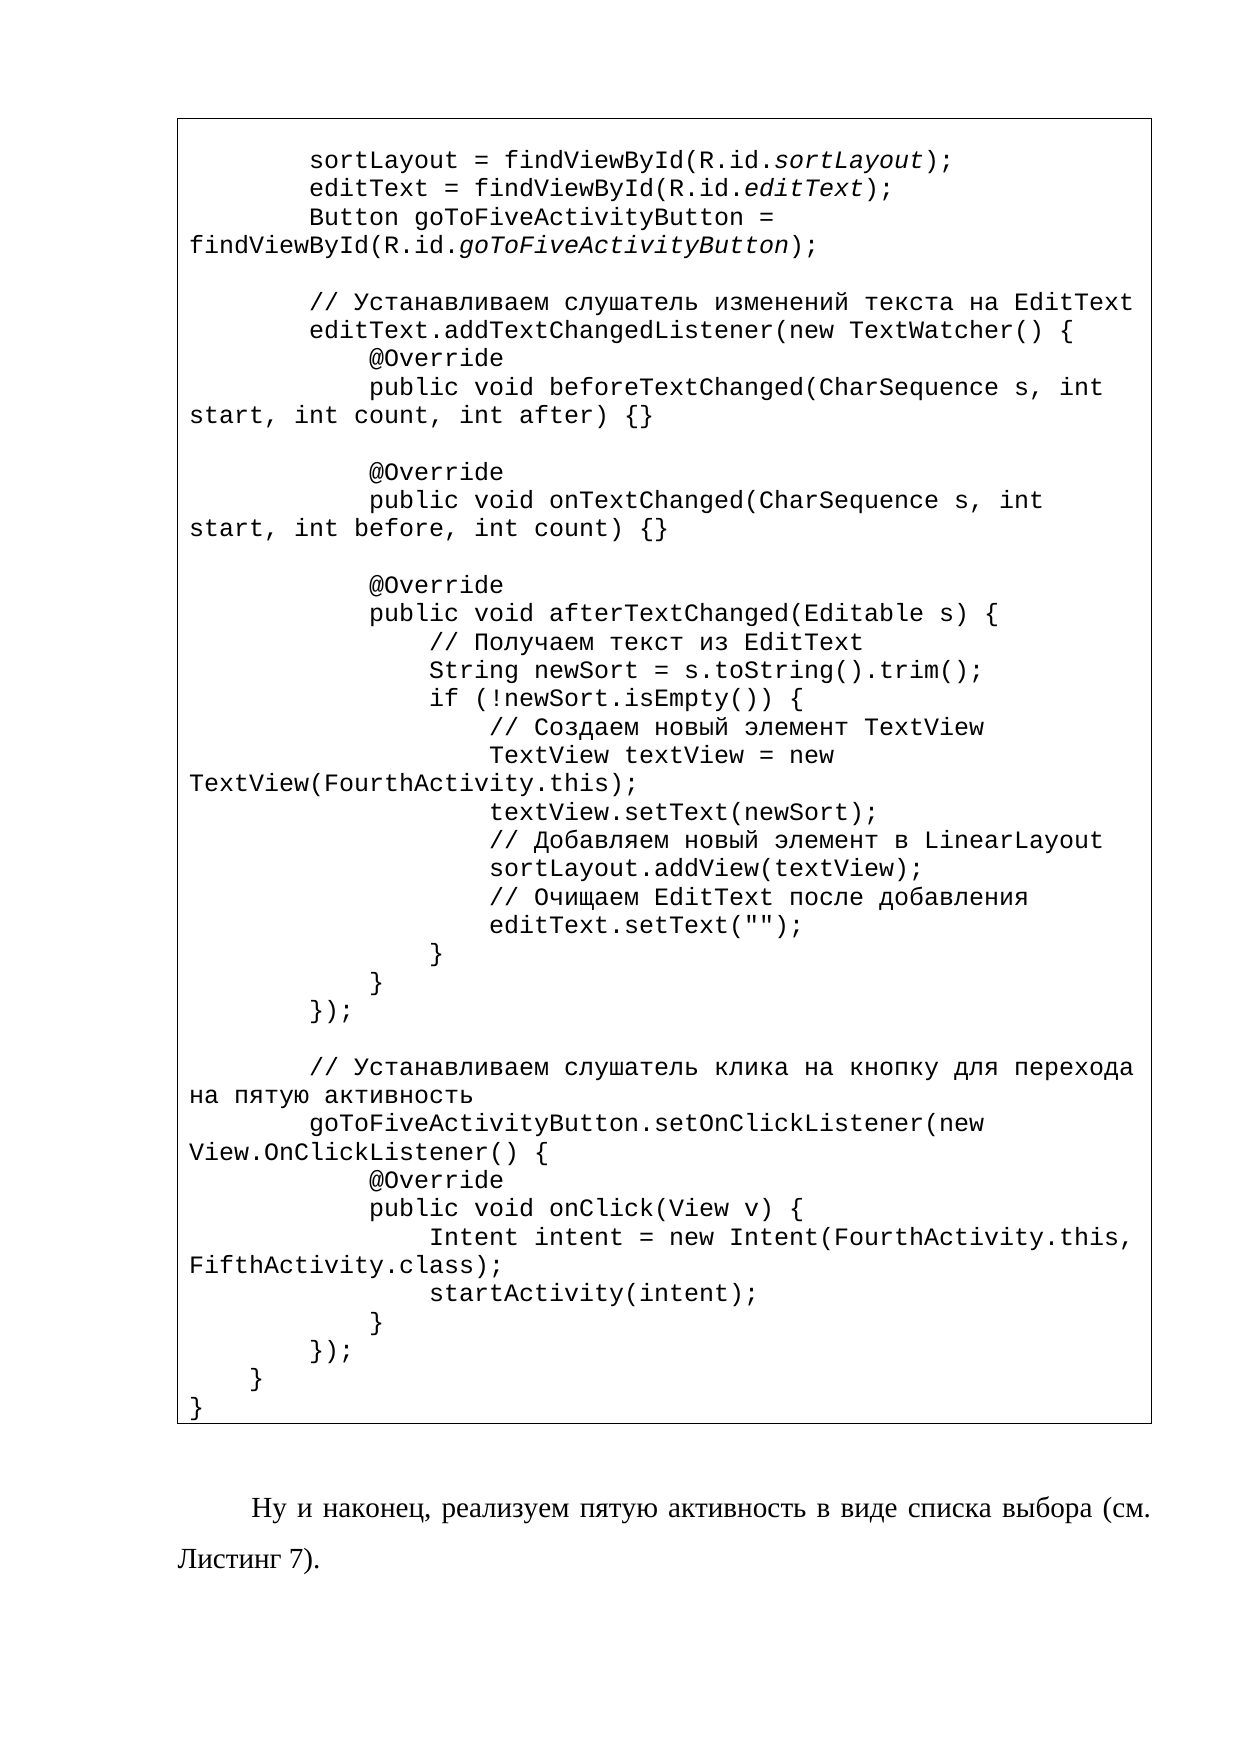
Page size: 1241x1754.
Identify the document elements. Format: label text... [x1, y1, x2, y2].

text Ну и наконец, реализуем пятую активность в виде списка выбора (см. Листинг 7). [177, 1491, 1152, 1574]
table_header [178, 119, 1151, 1422]
